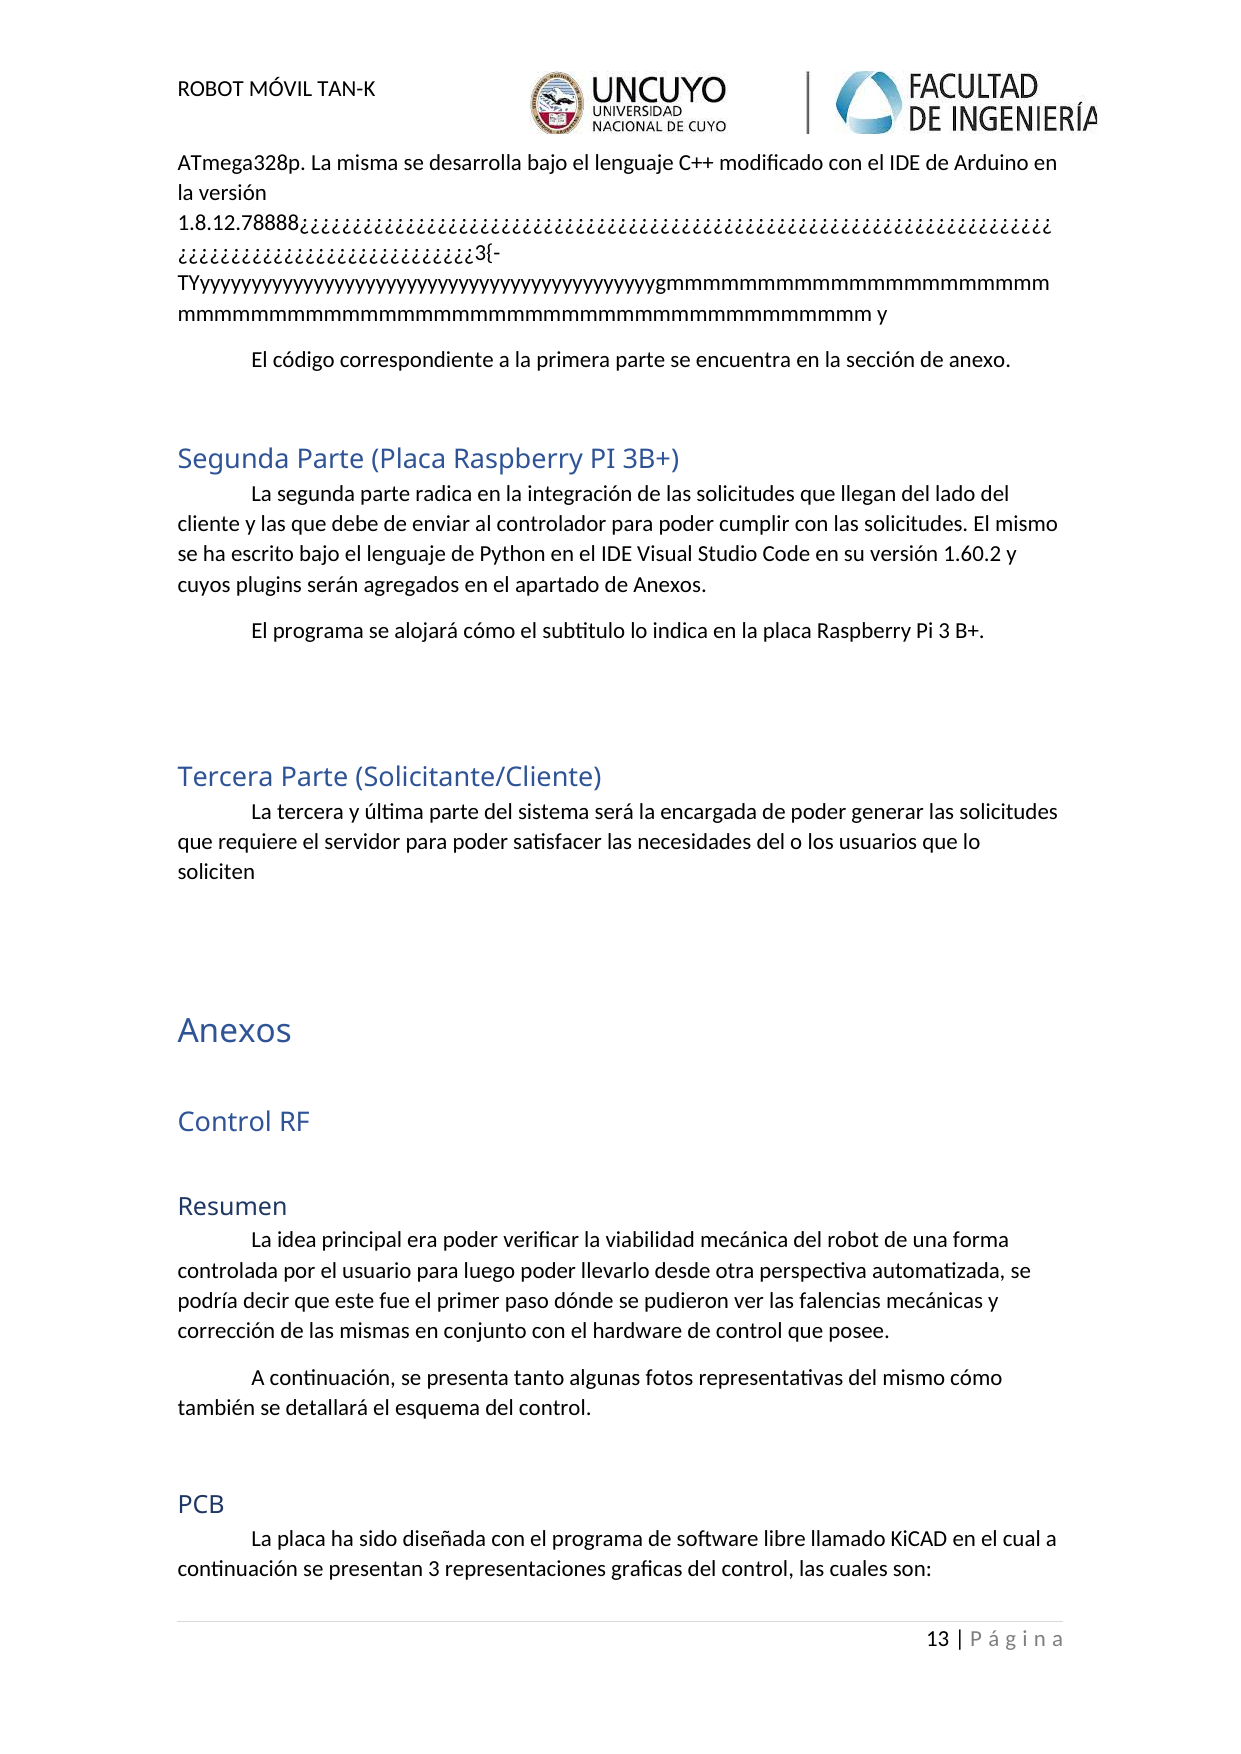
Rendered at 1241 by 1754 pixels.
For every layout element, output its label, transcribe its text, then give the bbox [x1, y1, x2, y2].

text El programa se alojará cómo el subtitulo lo indica en la placa Raspberry Pi 3 B+. [177, 617, 1063, 644]
subtitle Control RF [177, 1102, 1063, 1139]
text La idea principal era poder verificar la viabilidad mecánica del robot de una forma controlada por el usuario para luego poder llevarlo desde otra perspectiva automatizada, se podría decir que este fue el primer paso dónde se pudieron ver las falencias mecánicas y corrección de las mismas en conjunto con el hardware de control que posee. [177, 1226, 1063, 1344]
picture [529, 71, 1098, 134]
subtitle Tercera Parte (Solicitante/Cliente) [177, 757, 1063, 794]
subtitle Anexos [177, 1006, 1063, 1052]
text La placa ha sido diseñada con el programa de software libre llamado KiCAD en el cual a continuación se presentan 3 representaciones graficas del control, las cuales son: [177, 1524, 1063, 1582]
text La tercera y última parte del sistema será la encargada de poder generar las solicitudes que requiere el servidor para poder satisfacer las necesidades del o los usuarios que lo soliciten [177, 797, 1063, 885]
subtitle PCB [177, 1487, 1063, 1521]
subtitle Segunda Parte (Placa Raspberry PI 3B+) [177, 439, 1063, 476]
text El código correspondiente a la primera parte se encuentra en la sección de anexo. [177, 346, 1063, 373]
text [177, 148, 1063, 327]
subtitle Resumen [177, 1189, 1063, 1223]
text La segunda parte radica en la integración de las solicitudes que llegan del lado del cliente y las que debe de enviar al controlador para poder cumplir con las solicitudes. El mismo se ha escrito bajo el lenguaje de Python en el IDE Visual Studio Code en su versión 1.60.2 y cuyos plugins serán agregados en el apartado de Anexos. [177, 479, 1063, 598]
text A continuación, se presenta tanto algunas fotos representativas del mismo cómo también se detallará el esquema del control. [177, 1363, 1063, 1421]
